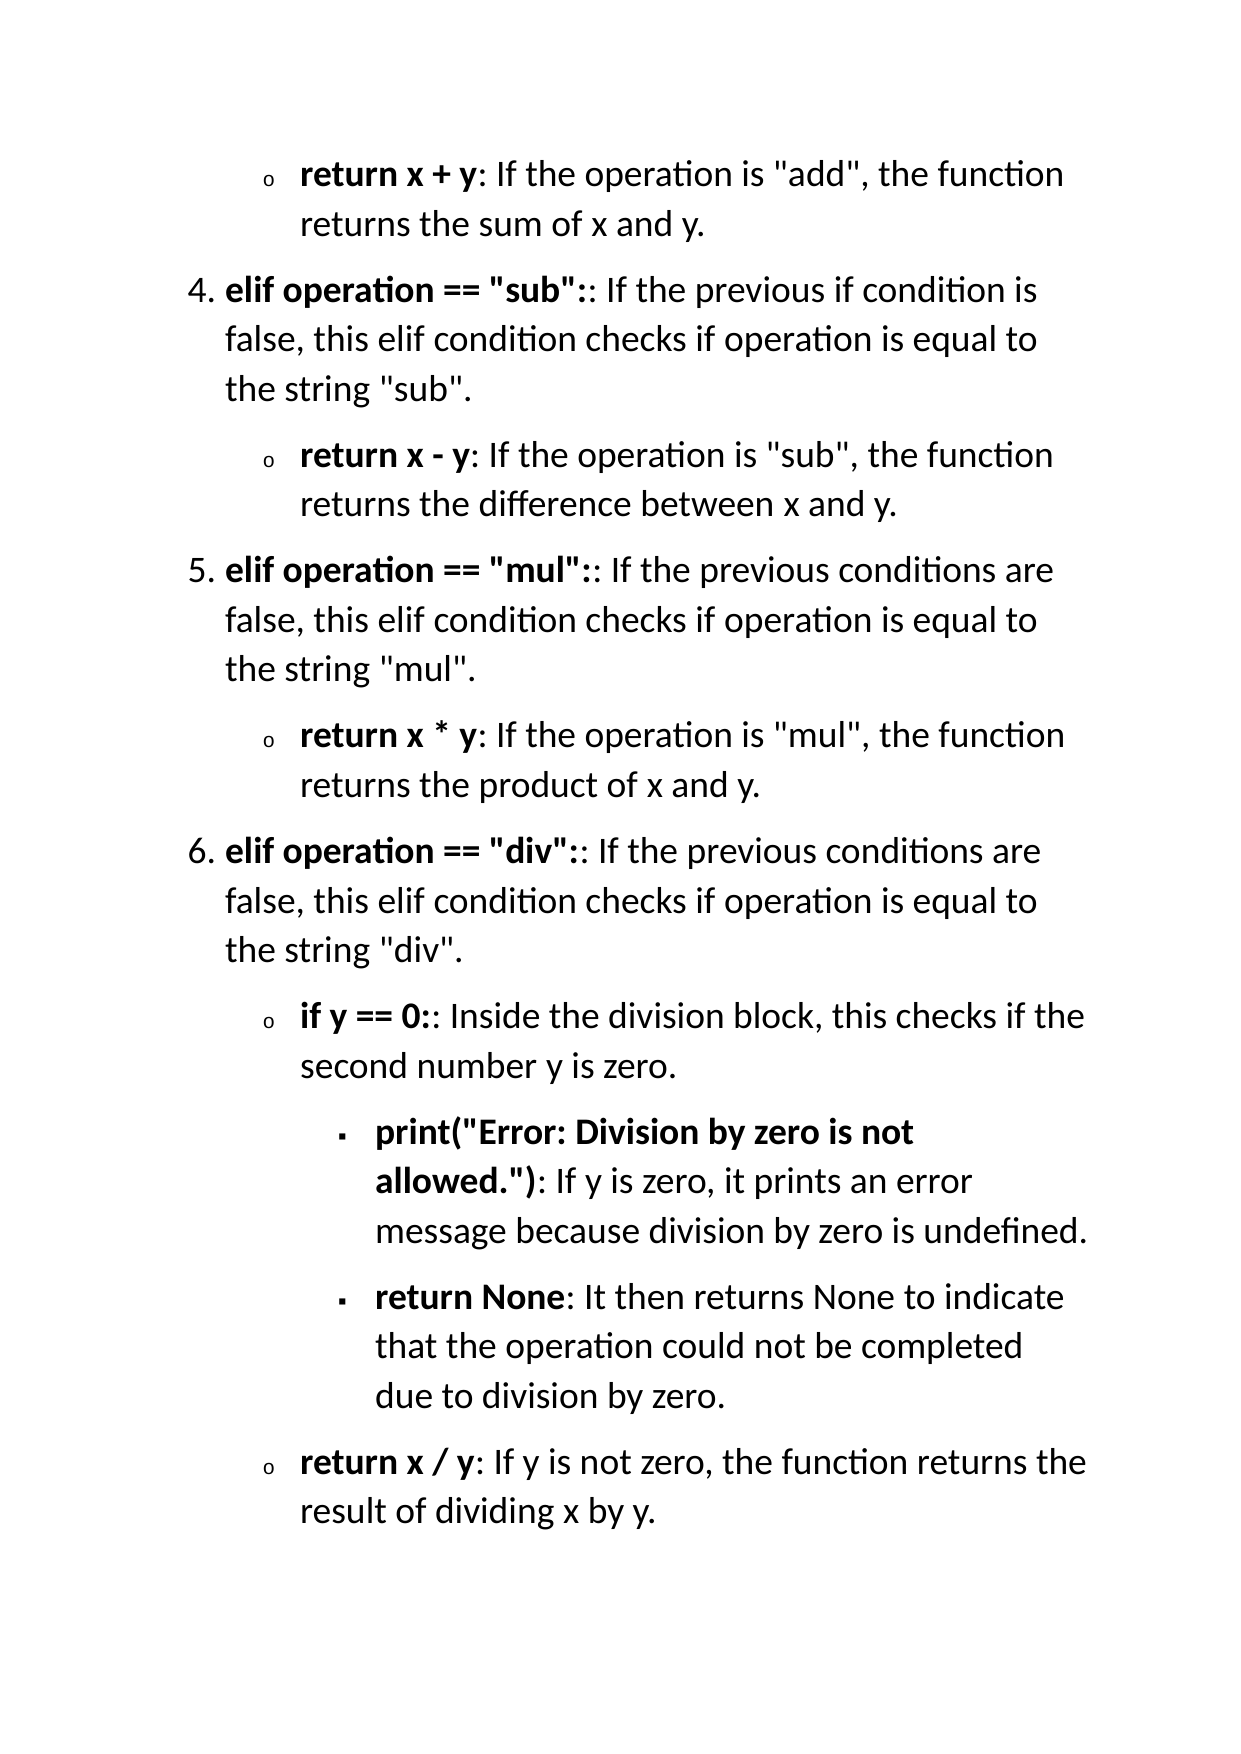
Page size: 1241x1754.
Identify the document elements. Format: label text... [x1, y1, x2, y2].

list return None: It then returns None to indicate that the operation could not be completed due to division by zero. [337, 1273, 1090, 1418]
list if y == 0:: Inside the division block, this checks if the second number y is zero. [262, 992, 1090, 1087]
list return x - y: If the operation is "sub", the function returns the difference between x and y. [262, 431, 1090, 526]
list return x * y: If the operation is "mul", the function returns the product of x and y. [262, 711, 1090, 807]
list elif operation == "mul":: If the previous conditions are false, this elif condition checks if operation is equal to the string "mul". [187, 546, 1090, 691]
list return x / y: If y is not zero, the function returns the result of dividing x by y. [262, 1438, 1090, 1533]
list return x + y: If the operation is "add", the function returns the sum of x and y. [262, 150, 1090, 245]
list elif operation == "sub":: If the previous if condition is false, this elif condition checks if operation is equal to the string "sub". [187, 266, 1090, 410]
list elif operation == "div":: If the previous conditions are false, this elif condition checks if operation is equal to the string "div". [187, 827, 1090, 972]
list print("Error: Division by zero is not allowed."): If y is zero, it prints an error message because division by zero is undefined. [337, 1108, 1090, 1253]
